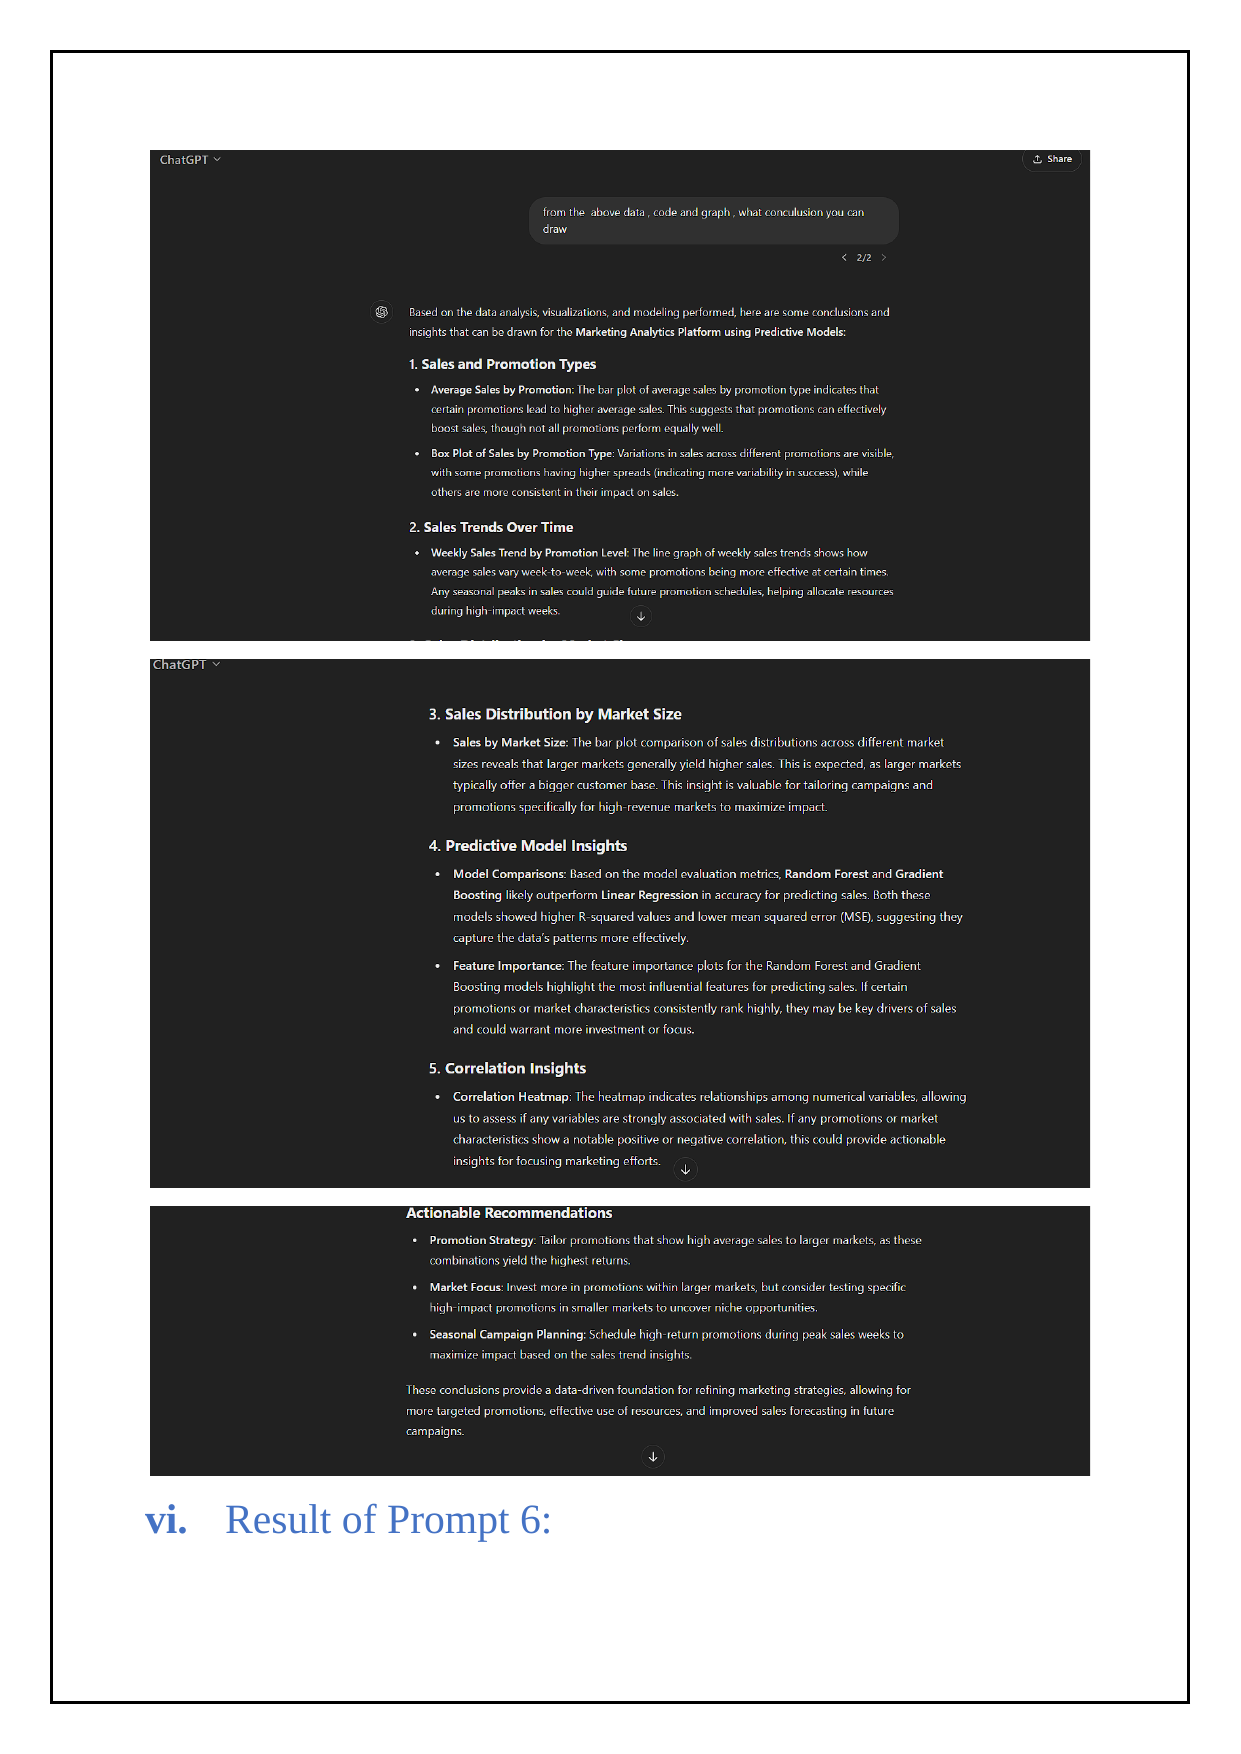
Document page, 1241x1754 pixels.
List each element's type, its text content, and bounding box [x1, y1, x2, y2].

picture [150, 150, 1091, 641]
picture [150, 1206, 1091, 1476]
list Result of Prompt 6: [187, 1494, 1090, 1542]
picture [150, 659, 1091, 1188]
